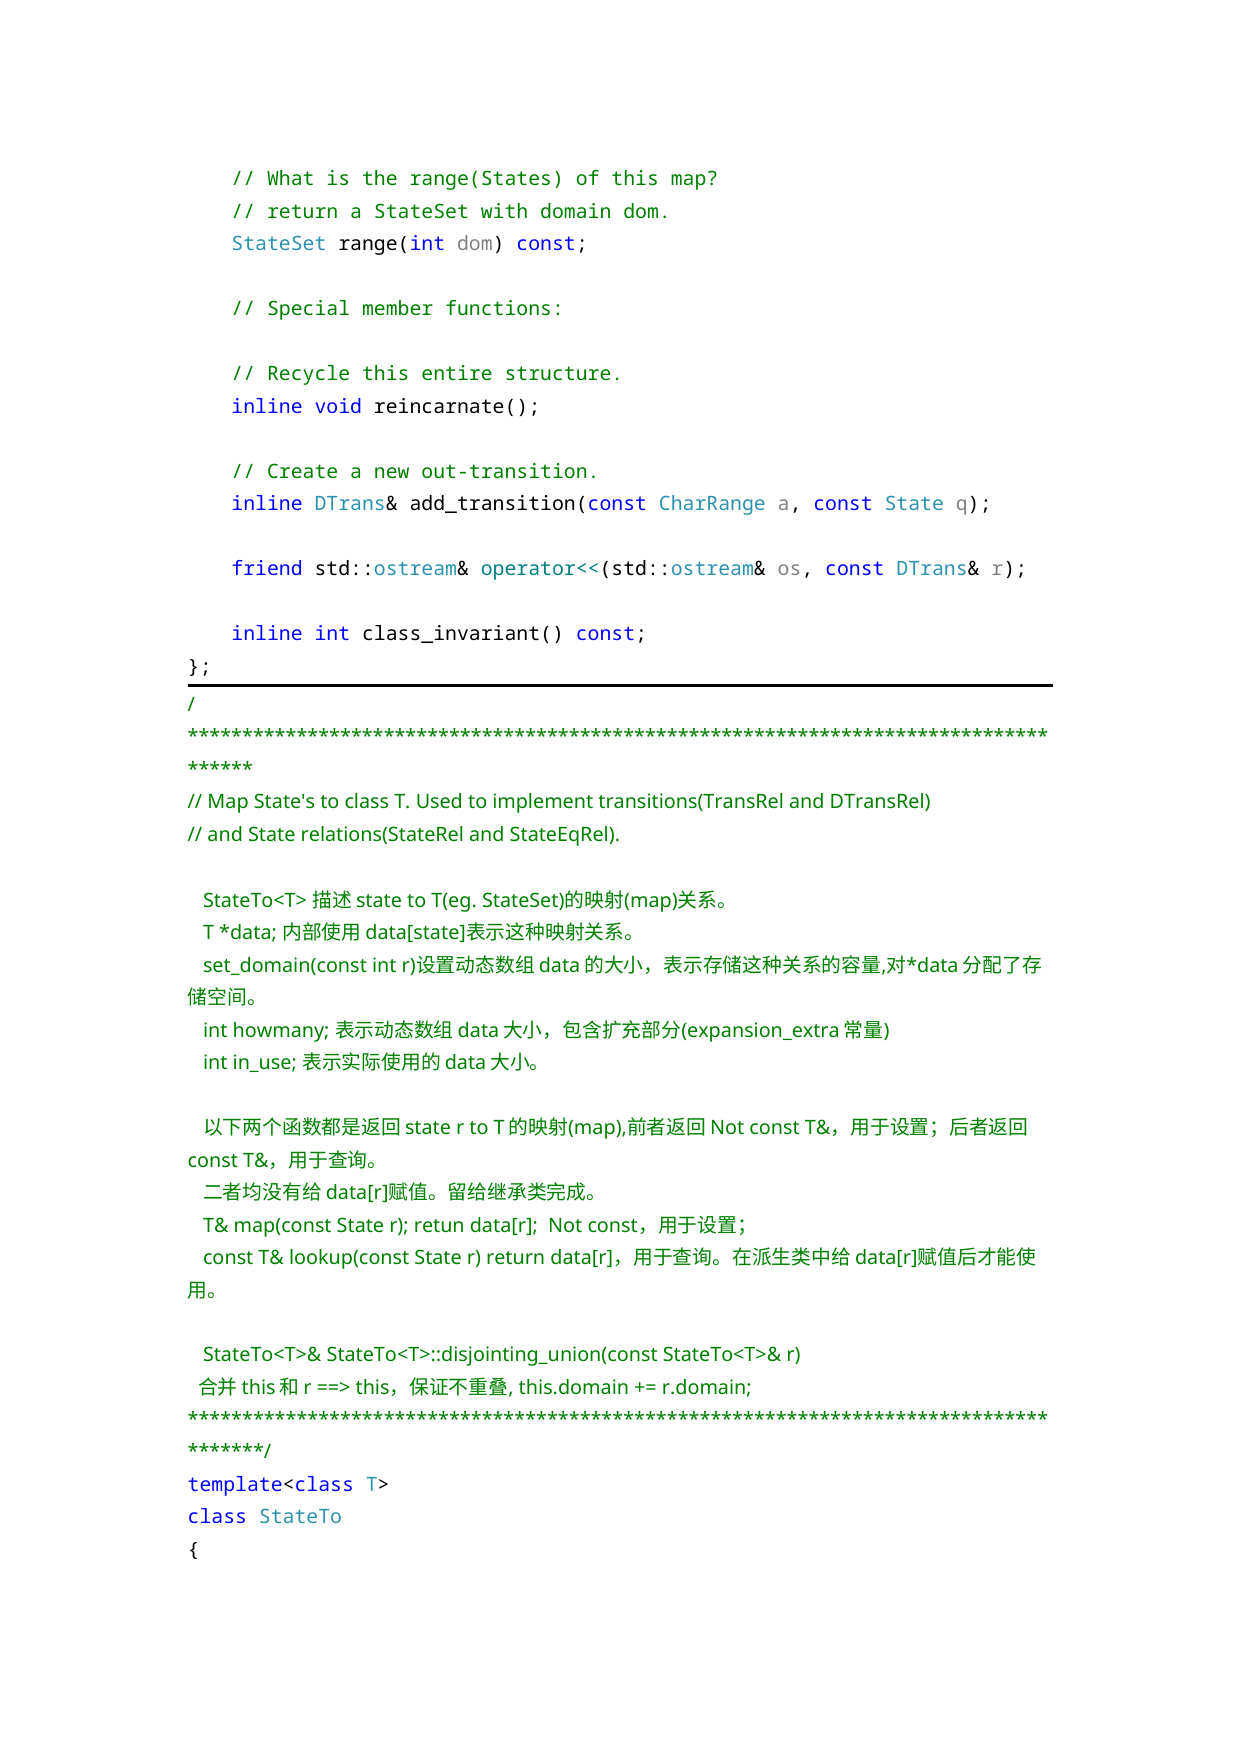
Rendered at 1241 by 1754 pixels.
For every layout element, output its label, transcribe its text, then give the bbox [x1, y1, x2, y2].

text 以下两个函数都是返回state r to T的映射(map),前者返回Not const T&，用于设置；后者返回const T&，用于查询。 [187, 1110, 1053, 1175]
text set_domain(const int r)设置动态数组data的大小，表示存储这种关系的容量,对*data分配了存储空间。 [187, 947, 1053, 1012]
text // return a StateSet with domain dom. [187, 194, 1053, 227]
text friend std::ostream& operator<<(std::ostream& os, const DTrans& r); [187, 552, 1053, 584]
text **************************************************************************************/ [187, 1402, 1053, 1467]
text // Create a new out-transition. [187, 454, 1053, 487]
text inline DTrans& add_transition(const CharRange a, const State q); [187, 487, 1053, 519]
text inline void reincarnate(); [187, 389, 1053, 422]
text StateSet range(int dom) const; [187, 227, 1053, 259]
text T *data; 内部使用data[state]表示这种映射关系。 [187, 915, 1053, 947]
text // Recycle this entire structure. [187, 357, 1053, 389]
text StateTo<T>& StateTo<T>::disjointing_union(const StateTo<T>& r) [187, 1337, 1053, 1370]
text int in_use; 表示实际使用的data大小。 [187, 1045, 1053, 1077]
text template<class T> [187, 1467, 1053, 1500]
text 二者均没有给data[r]赋值。留给继承类完成。 [187, 1175, 1053, 1207]
text inline int class_invariant() const; [187, 617, 1053, 649]
text StateTo<T> 描述state to T(eg. StateSet)的映射(map)关系。 [187, 882, 1053, 915]
text T& map(const State r); retun data[r]; Not const，用于设置； [187, 1207, 1053, 1240]
text /************************************************************************************* [187, 687, 1053, 785]
text class StateTo [187, 1500, 1053, 1532]
text // Special member functions: [187, 292, 1053, 324]
text // and State relations(StateRel and StateEqRel). [187, 817, 1053, 850]
text // What is the range(States) of this map? [187, 162, 1053, 194]
text int howmany; 表示动态数组data大小，包含扩充部分(expansion_extra常量) [187, 1012, 1053, 1045]
text { [187, 1532, 1053, 1565]
text }; [187, 649, 1053, 687]
text // Map State's to class T. Used to implement transitions(TransRel and DTransRel) [187, 785, 1053, 817]
text 合并this和r ==> this，保证不重叠, this.domain += r.domain; [187, 1370, 1053, 1402]
text const T& lookup(const State r) return data[r]，用于查询。在派生类中给data[r]赋值后才能使用。 [187, 1240, 1053, 1305]
